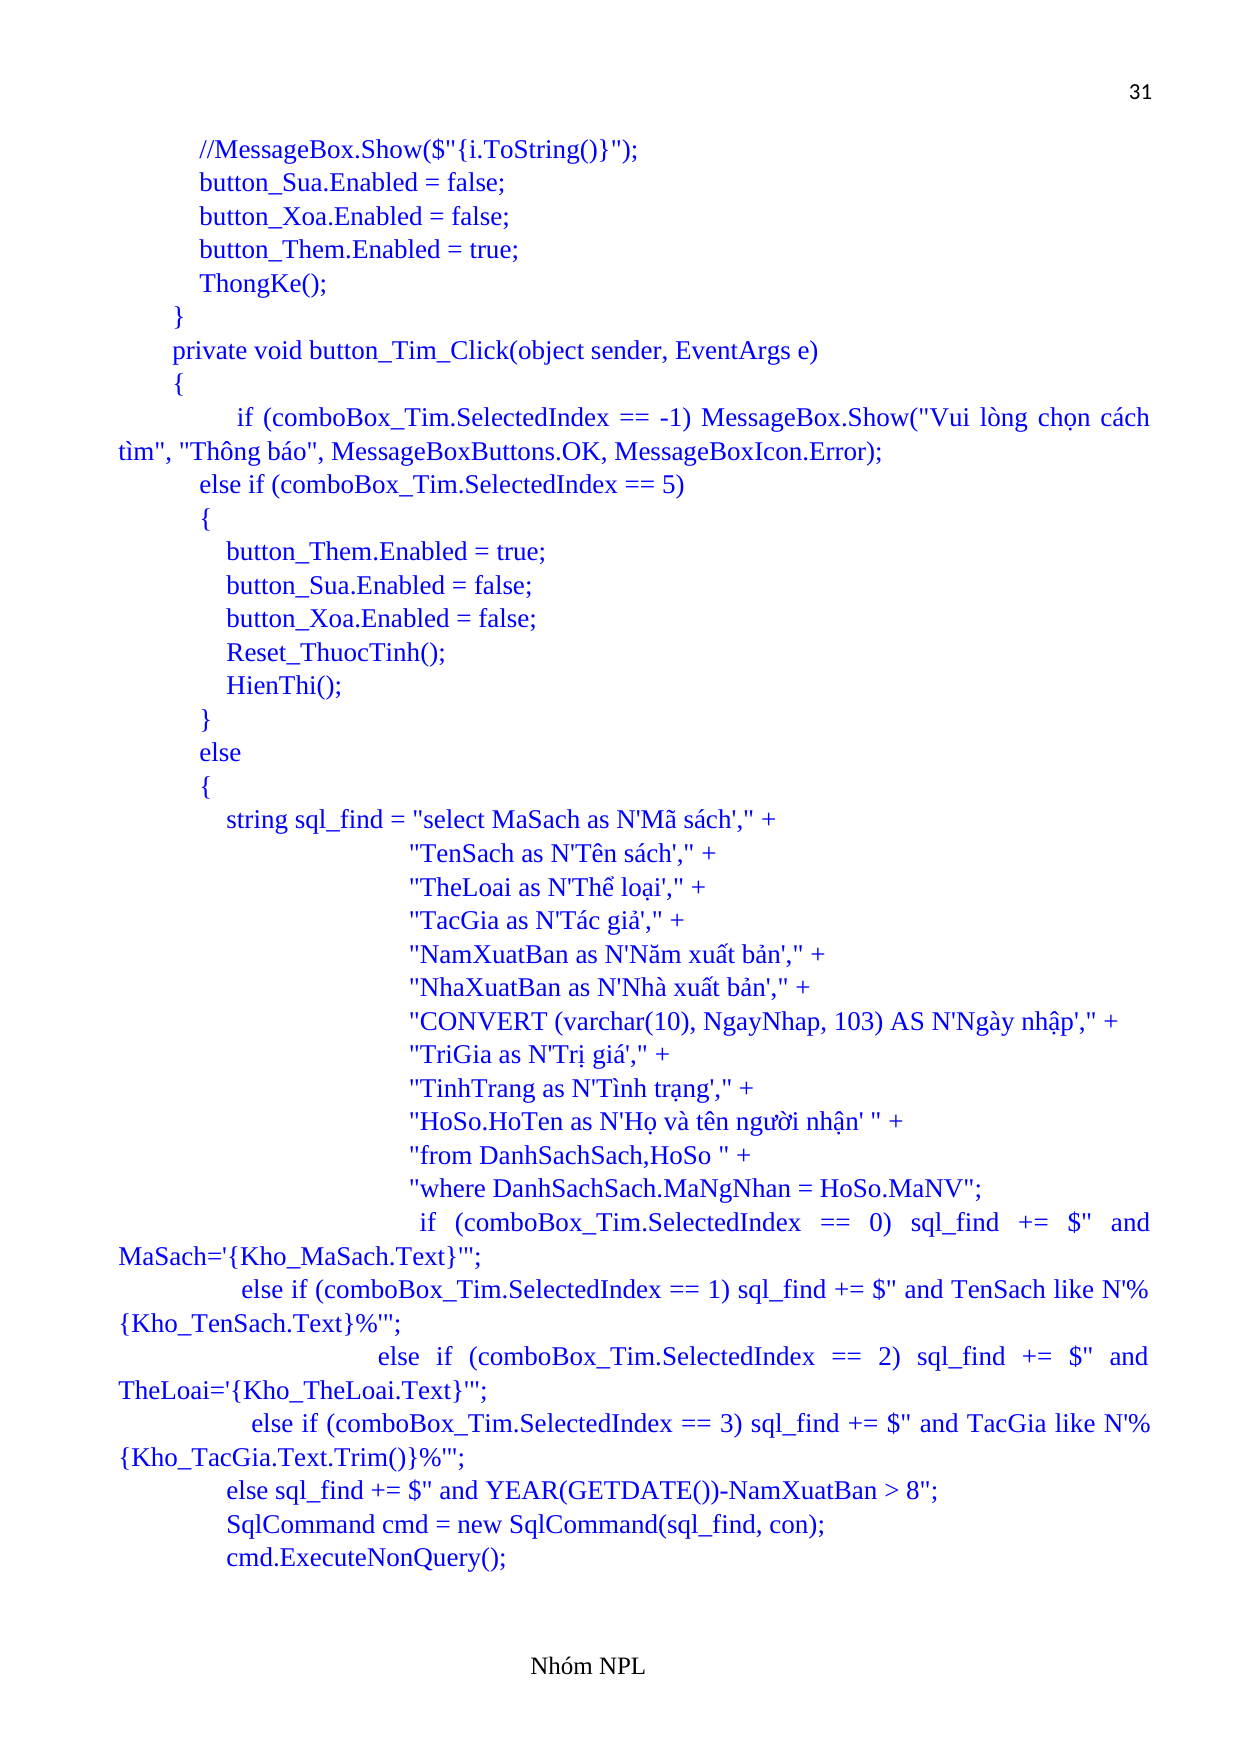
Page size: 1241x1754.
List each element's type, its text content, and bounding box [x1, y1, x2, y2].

text else sql_find += $" and YEAR(GETDATE())-NamXuatBan > 8"; [118, 1474, 1152, 1506]
text "NamXuatBan as N'Năm xuất bản'," + [118, 938, 1152, 969]
text button_Sua.Enabled = false; [118, 166, 1152, 197]
text button_Sua.Enabled = false; [118, 569, 1152, 600]
text "TinhTrang as N'Tình trạng'," + [118, 1072, 1152, 1103]
text "where DanhSachSach.MaNgNhan = HoSo.MaNV"; [118, 1173, 1152, 1204]
text else [118, 737, 1152, 768]
text //MessageBox.Show($"{i.ToString()}"); [118, 133, 1152, 164]
text { [118, 502, 1152, 533]
text "HoSo.HoTen as N'Họ và tên người nhận' " + [118, 1106, 1152, 1137]
text SqlCommand cmd = new SqlCommand(sql_find, con); [118, 1508, 1152, 1539]
text HienThi(); [118, 669, 1152, 701]
text "NhaXuatBan as N'Nhà xuất bản'," + [118, 971, 1152, 1002]
text string sql_find = "select MaSach as N'Mã sách'," + [118, 804, 1152, 835]
text "TriGia as N'Trị giá'," + [118, 1038, 1152, 1069]
text } [118, 301, 1152, 332]
text button_Them.Enabled = true; [118, 233, 1152, 264]
text button_Xoa.Enabled = false; [118, 200, 1152, 231]
text "TenSach as N'Tên sách'," + [118, 837, 1152, 868]
text { [118, 770, 1152, 801]
text else if (comboBox_Tim.SelectedIndex == 5) [118, 468, 1152, 499]
text button_Them.Enabled = true; [118, 535, 1152, 566]
text "TheLoai as N'Thể loại'," + [118, 871, 1152, 902]
text Reset_ThuocTinh(); [118, 636, 1152, 667]
text button_Xoa.Enabled = false; [118, 602, 1152, 633]
text { [118, 368, 1152, 399]
text "TacGia as N'Tác giả'," + [118, 904, 1152, 935]
text else if (comboBox_Tim.SelectedIndex == 1) sql_find += $" and TenSach like N'%{Kho_TenSach.Text}%'"; [118, 1273, 1152, 1338]
text if (comboBox_Tim.SelectedIndex == -1) MessageBox.Show("Vui lòng chọn cách tìm", "Thông báo", MessageBoxButtons.OK, MessageBoxIcon.Error); [118, 401, 1152, 466]
text "from DanhSachSach,HoSo " + [118, 1139, 1152, 1170]
text "CONVERT (varchar(10), NgayNhap, 103) AS N'Ngày nhập'," + [118, 1005, 1152, 1036]
text private void button_Tim_Click(object sender, EventArgs e) [118, 334, 1152, 365]
text ThongKe(); [118, 267, 1152, 298]
text } [118, 703, 1152, 734]
text else if (comboBox_Tim.SelectedIndex == 3) sql_find += $" and TacGia like N'%{Kho_TacGia.Text.Trim()}%'"; [118, 1407, 1152, 1472]
text if (comboBox_Tim.SelectedIndex == 0) sql_find += $" and MaSach='{Kho_MaSach.Text}'"; [118, 1206, 1152, 1271]
text else if (comboBox_Tim.SelectedIndex == 2) sql_find += $" and TheLoai='{Kho_TheLoai.Text}'"; [118, 1340, 1152, 1405]
text cmd.ExecuteNonQuery(); [118, 1542, 1152, 1573]
